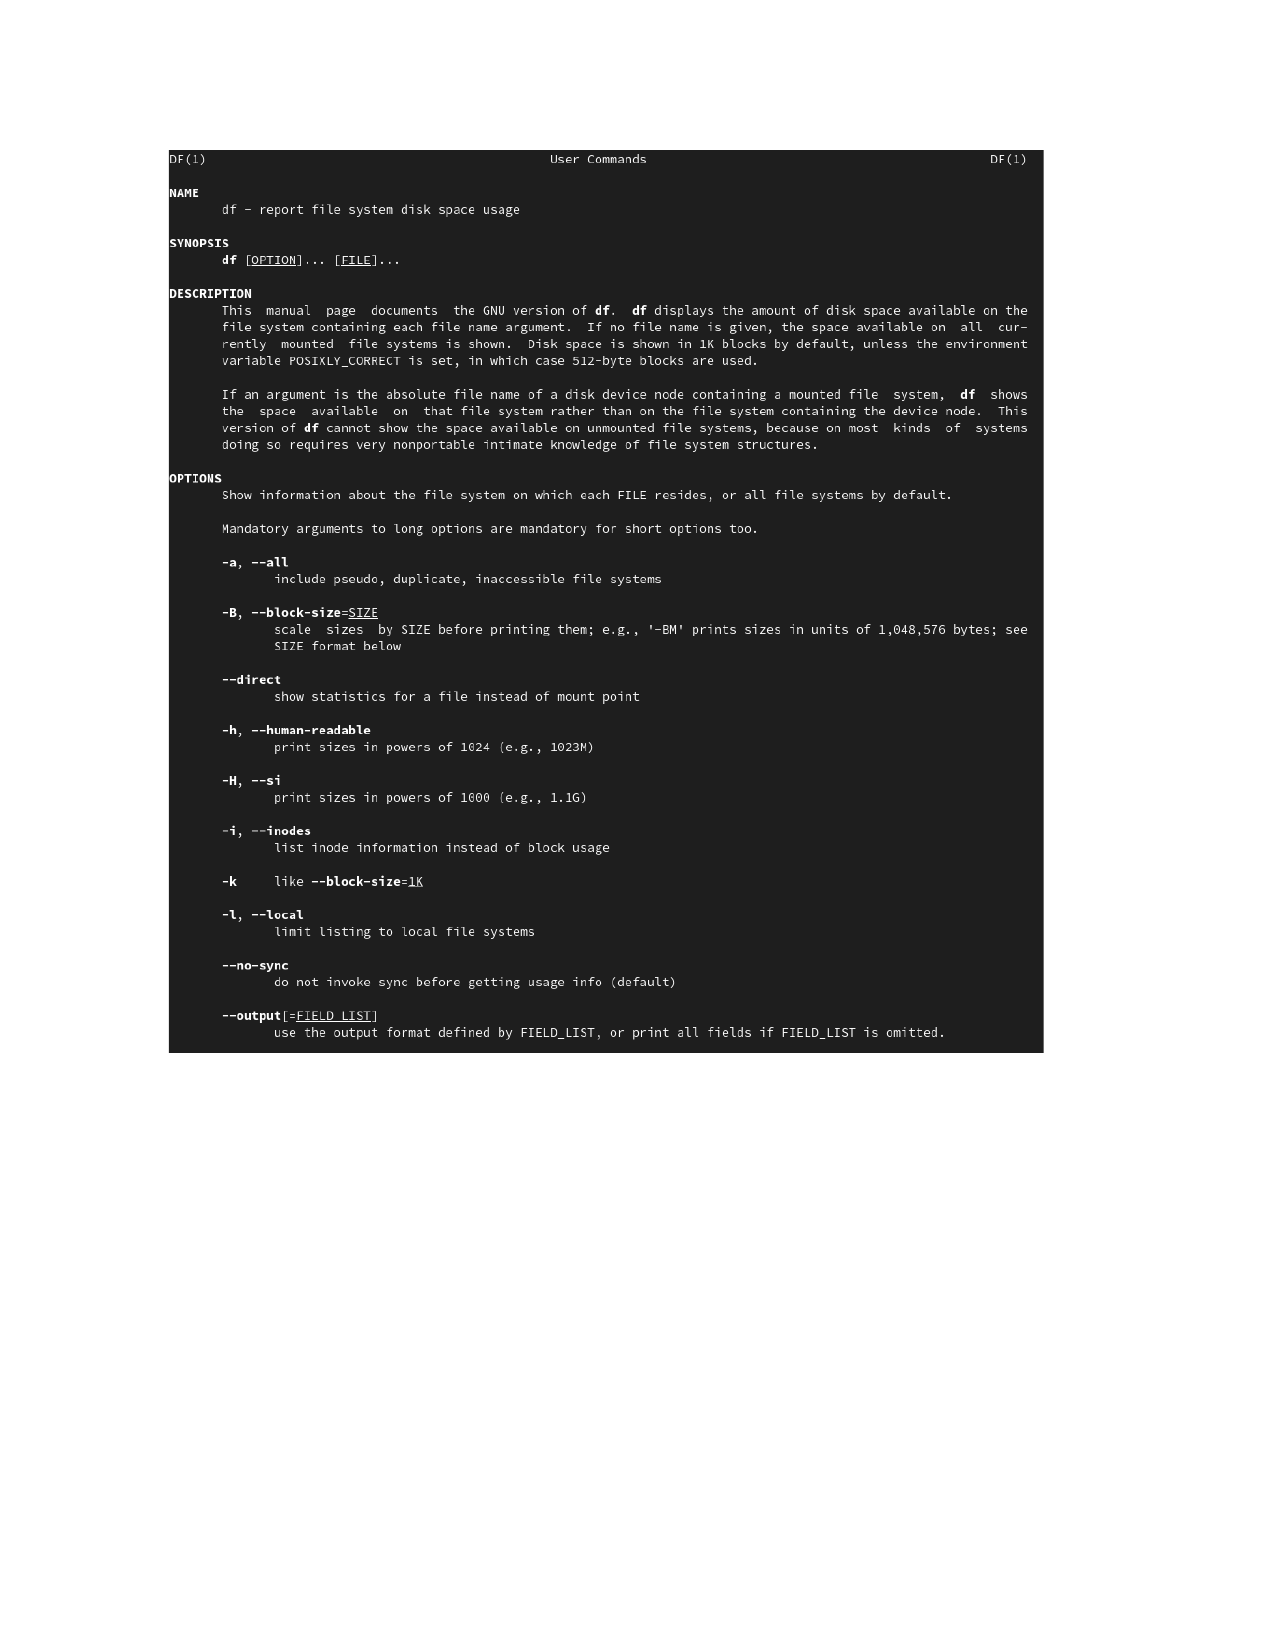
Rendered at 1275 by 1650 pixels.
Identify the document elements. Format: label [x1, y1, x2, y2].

picture [168, 150, 1044, 1053]
